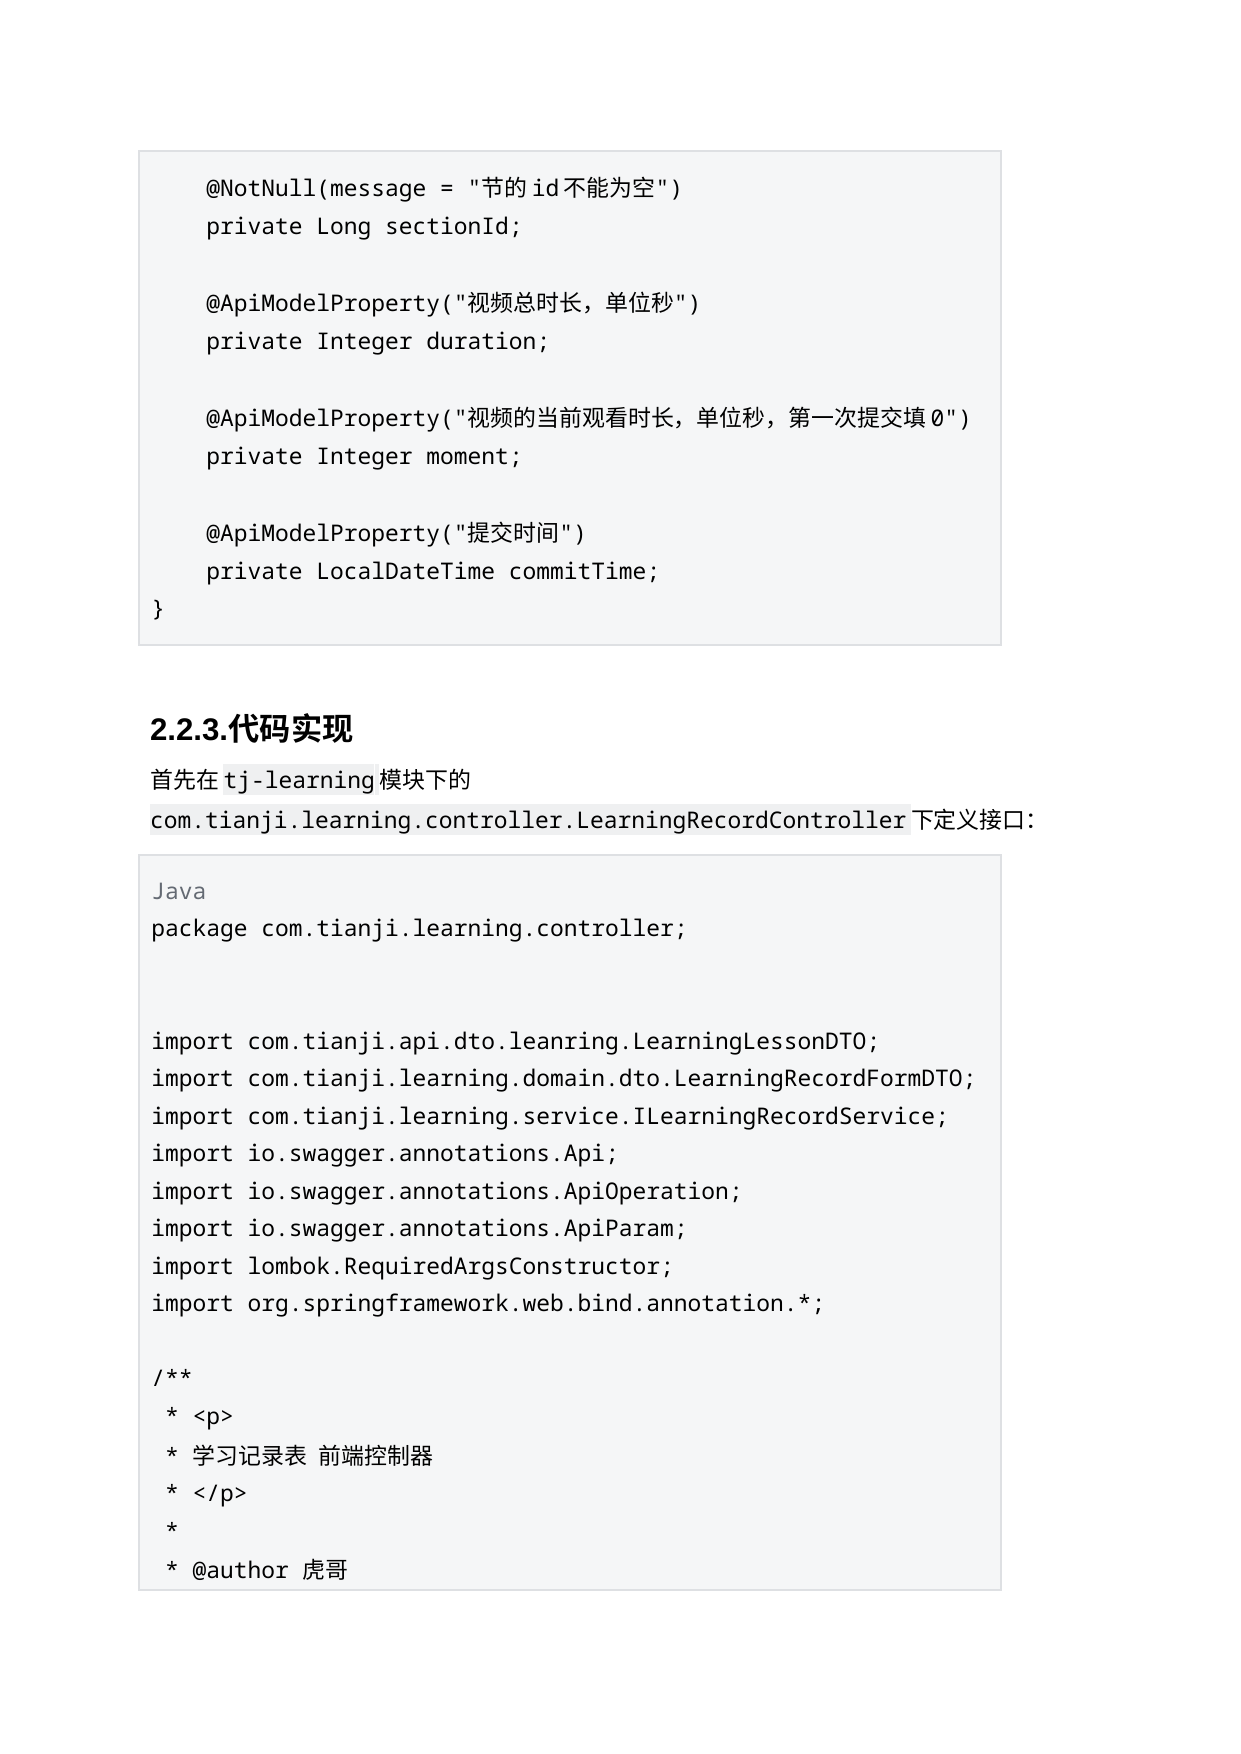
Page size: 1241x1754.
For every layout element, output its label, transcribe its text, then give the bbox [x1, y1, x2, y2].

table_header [140, 152, 1000, 644]
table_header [140, 856, 1000, 1589]
text 首先在tj-learning模块下的com.tianji.learning.controller.LearningRecordController下定义接口： [150, 762, 1090, 835]
